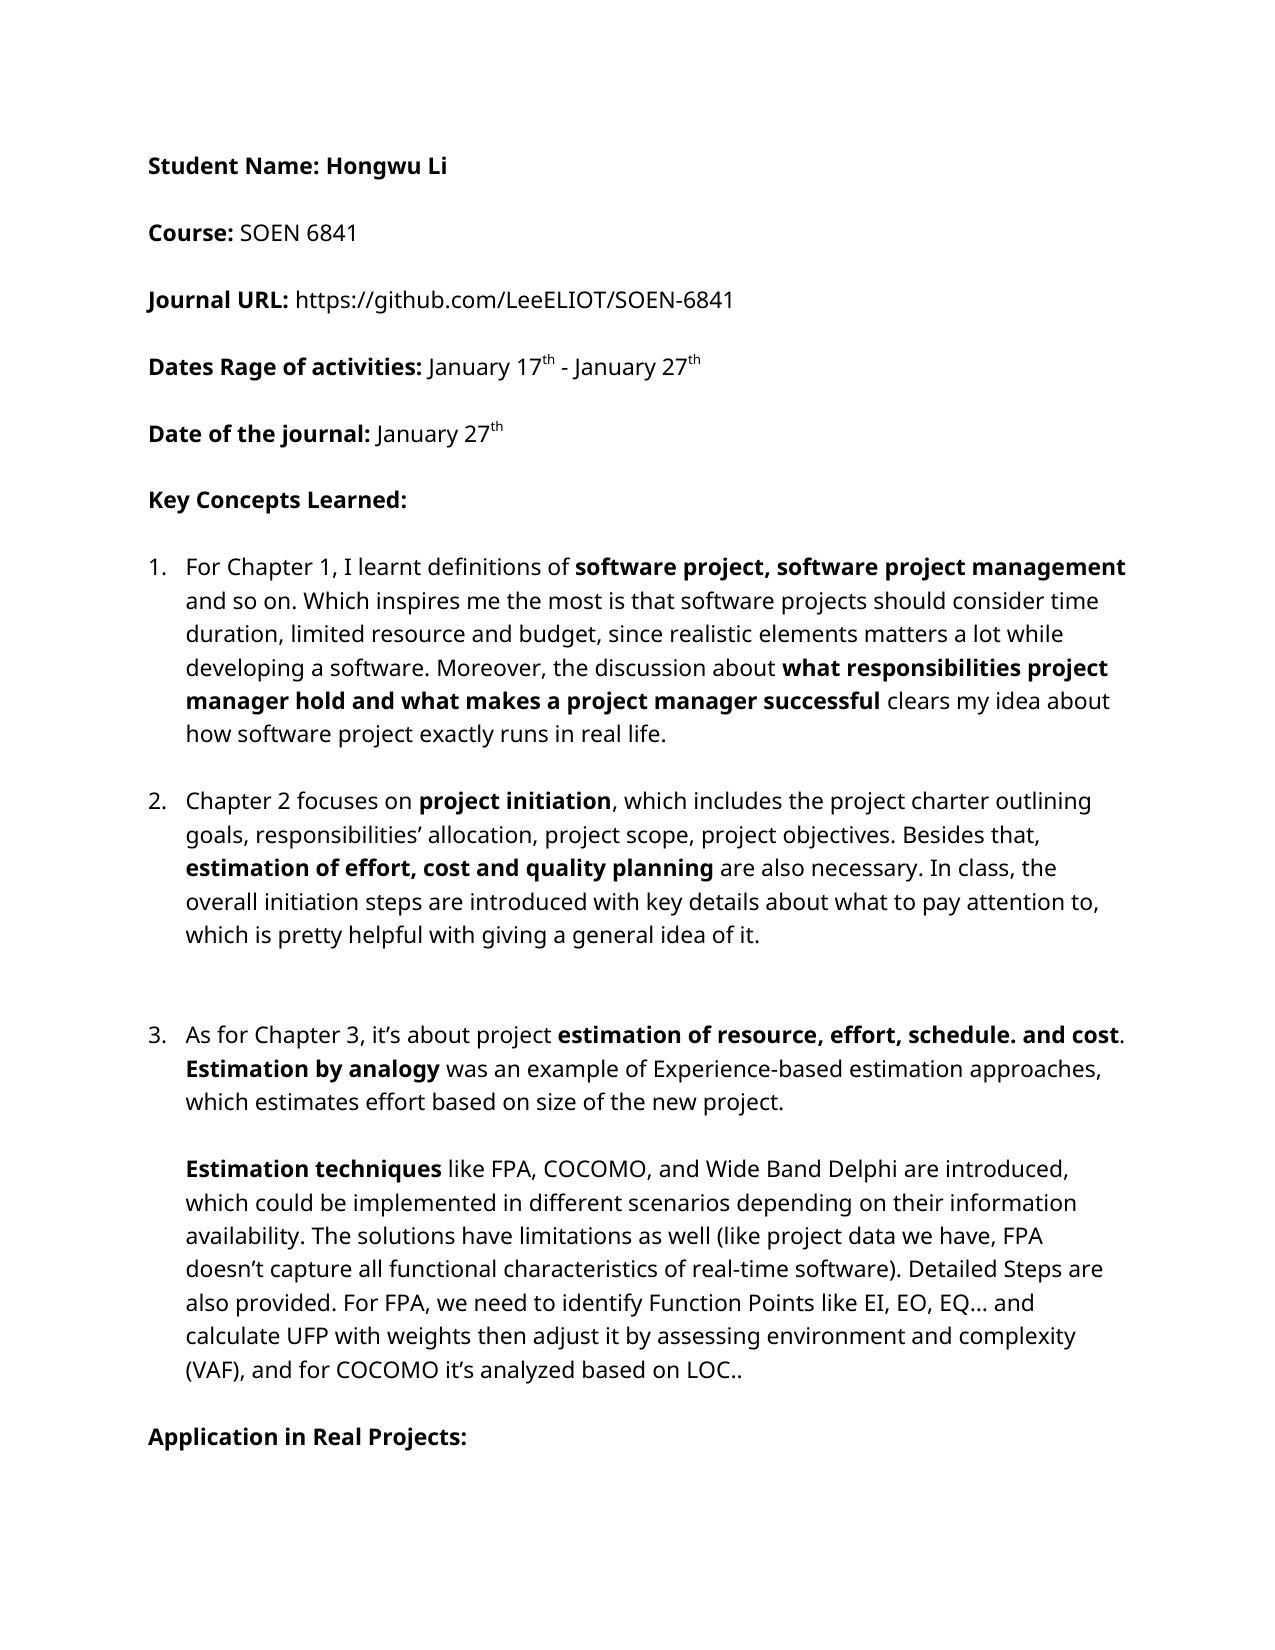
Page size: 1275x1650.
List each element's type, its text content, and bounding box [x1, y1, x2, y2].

text Course: SOEN 6841 [148, 217, 1127, 248]
text Application in Real Projects: [148, 1421, 1127, 1452]
text Student Name: Hongwu Li [148, 150, 1127, 181]
list For Chapter 1, I learnt definitions of software project, software project management and so on. Which inspires me the most is that software projects should consider time duration, limited resource and budget, since realistic elements matters a lot while developing a software. Moreover, the discussion about what responsibilities project manager hold and what makes a project manager successful clears my idea about how software project exactly runs in real life. [148, 551, 1127, 750]
list Chapter 2 focuses on project initiation, which includes the project charter outlining goals, responsibilities’ allocation, project scope, project objectives. Besides that, estimation of effort, cost and quality planning are also necessary. In class, the overall initiation steps are introduced with key details about what to pay attention to, which is pretty helpful with giving a general idea of it. [148, 785, 1127, 950]
list Estimation techniques like FPA, COCOMO, and Wide Band Delphi are introduced, which could be implemented in different scenarios depending on their information availability. The solutions have limitations as well (like project data we have, FPA doesn’t capture all functional characteristics of real-time software). Detailed Steps are also provided. For FPA, we need to identify Function Points like EI, EO, EQ… and calculate UFP with weights then adjust it by assessing environment and complexity (VAF), and for COCOMO it’s analyzed based on LOC.. [185, 1153, 1127, 1385]
text Journal URL: https://github.com/LeeELIOT/SOEN-6841 [148, 284, 1127, 315]
text Date of the journal: January 27th [148, 417, 1127, 449]
text Dates Rage of activities: January 17th - January 27th [148, 351, 1127, 382]
list As for Chapter 3, it’s about project estimation of resource, effort, schedule. and cost. Estimation by analogy was an example of Experience-based estimation approaches, which estimates effort based on size of the new project. [148, 1019, 1127, 1117]
text Key Concepts Learned: [148, 484, 1127, 516]
